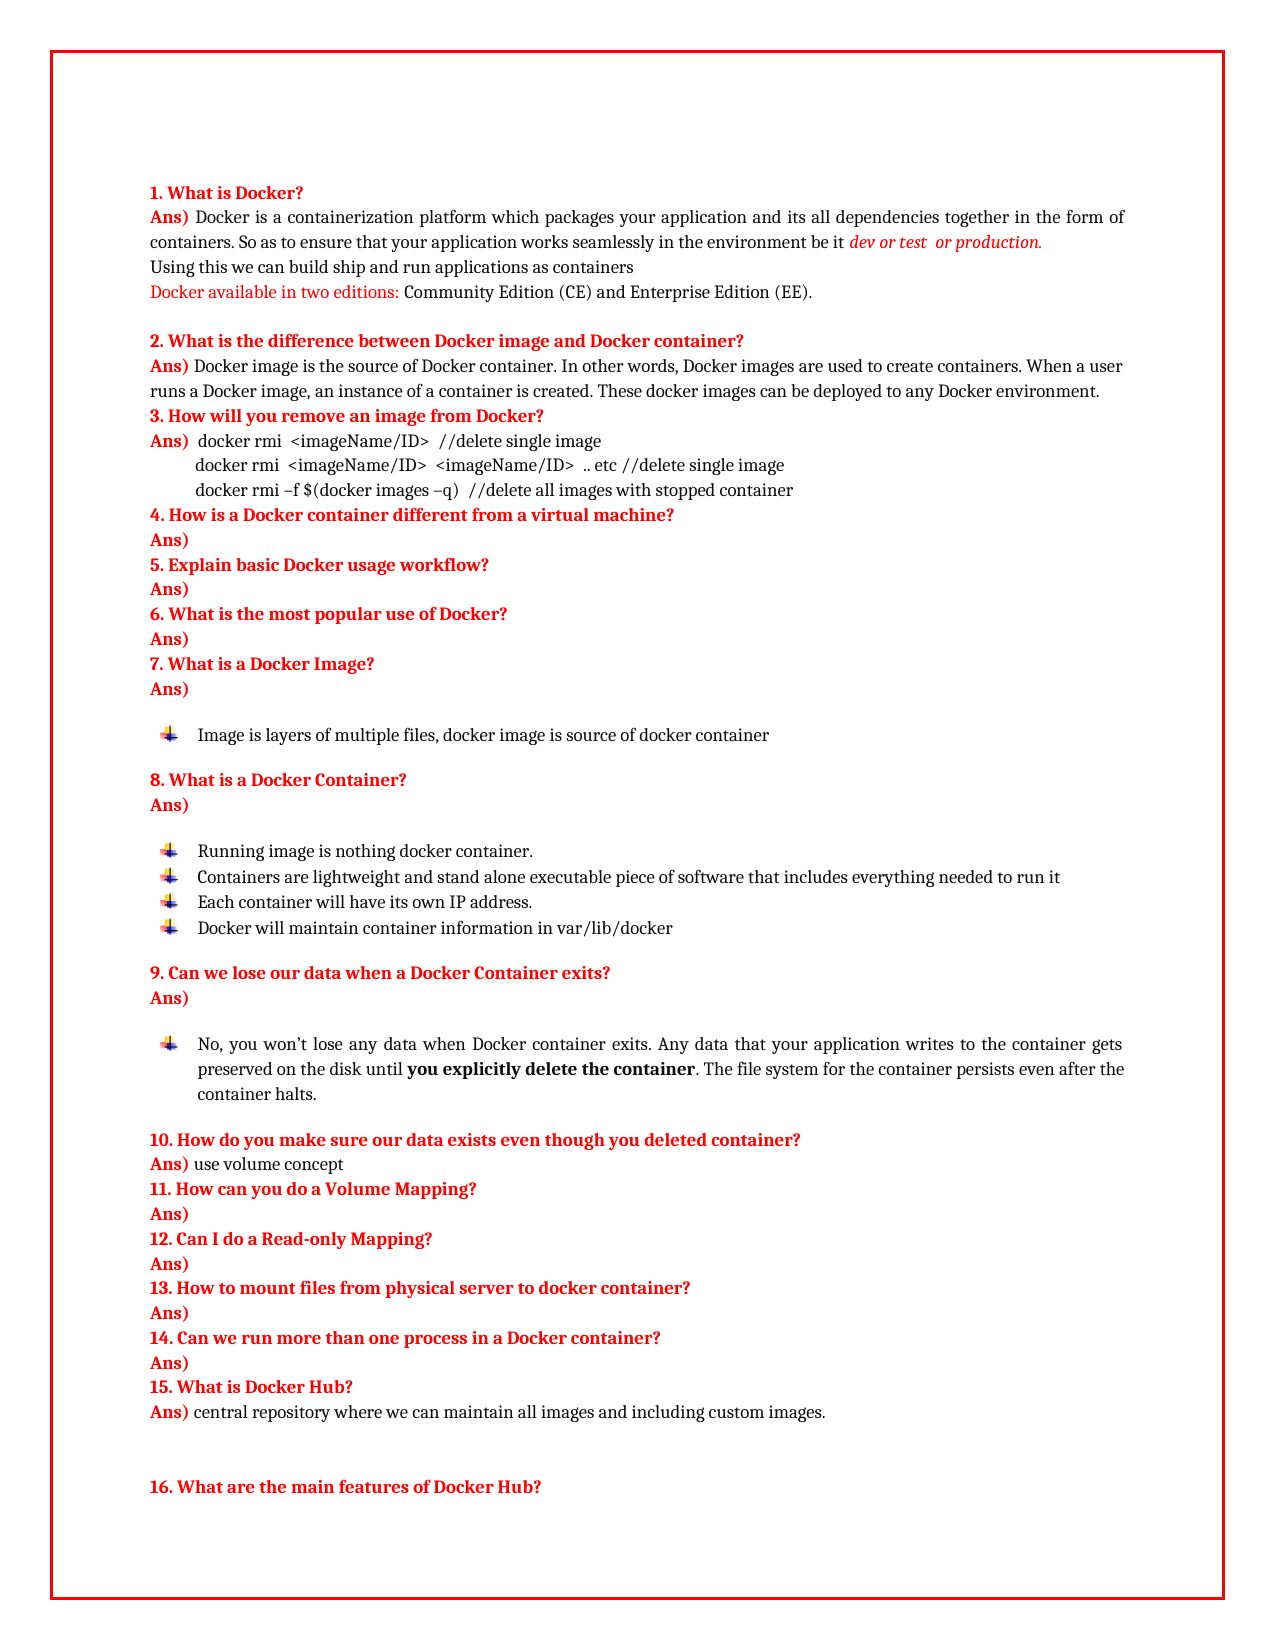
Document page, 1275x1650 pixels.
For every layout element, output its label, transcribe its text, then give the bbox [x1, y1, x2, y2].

picture [160, 724, 178, 742]
text 10. How do you make sure our data exists even though you deleted container? [150, 1129, 1125, 1151]
text Ans) [150, 795, 1125, 816]
text 13. How to mount files from physical server to docker container? [150, 1278, 1125, 1299]
text Ans) docker rmi <imageName/ID> //delete single image [150, 430, 1125, 452]
text 9. Can we lose our data when a Docker Container exits? [150, 963, 1125, 984]
text 14. Can we run more than one process in a Docker container? [150, 1327, 1125, 1349]
text 3. How will you remove an image from Docker? [150, 405, 1125, 427]
text 7. What is a Docker Image? [150, 653, 1125, 675]
text 1. What is Docker? [150, 182, 1125, 204]
list Containers are lightweight and stand alone executable piece of software that includes everything needed to run it [160, 866, 1125, 888]
text 12. Can I do a Read-only Mapping? [150, 1228, 1125, 1250]
picture [160, 841, 178, 858]
text Ans) [150, 628, 1125, 650]
text Ans) [150, 579, 1125, 600]
picture [160, 917, 178, 935]
text 11. How can you do a Volume Mapping? [150, 1179, 1125, 1200]
text Ans) [150, 1352, 1125, 1374]
picture [160, 1034, 178, 1051]
text Ans) [150, 988, 1125, 1009]
text docker rmi <imageName/ID> <imageName/ID> .. etc //delete single image [150, 455, 1125, 476]
list No, you won’t lose any data when Docker container exits. Any data that your application writes to the container gets preserved on the disk until you explicitly delete the container. The file system for the container persists even after the container halts. [160, 1033, 1125, 1105]
list Running image is nothing docker container. [160, 840, 1125, 862]
list Docker will maintain container information in var/lib/docker [160, 917, 1125, 939]
text Ans) [150, 678, 1125, 699]
text 4. How is a Docker container different from a virtual machine? [150, 504, 1125, 526]
text 15. What is Docker Hub? [150, 1377, 1125, 1398]
text Using this we can build ship and run applications as containers [150, 257, 1125, 278]
text Ans) central repository where we can maintain all images and including custom images. [150, 1402, 1125, 1423]
text Ans) [150, 1253, 1125, 1274]
text 8. What is a Docker Container? [150, 770, 1125, 791]
text 5. Explain basic Docker usage workflow? [150, 554, 1125, 576]
list Each container will have its own IP address. [160, 891, 1125, 913]
text Docker available in two editions: Community Edition (CE) and Enterprise Edition (EE). [150, 281, 1125, 303]
picture [160, 866, 178, 884]
text Ans) [150, 1203, 1125, 1225]
text Ans) Docker is a containerization platform which packages your application and its all dependencies together in the form of containers. So as to ensure that your application works seamlessly in the environment be it dev or test or production. [150, 207, 1125, 253]
text Ans) [150, 529, 1125, 551]
text 6. What is the most popular use of Docker? [150, 604, 1125, 625]
text Ans) use volume concept [150, 1154, 1125, 1175]
text docker rmi –f $(docker images –q) //delete all images with stopped container [150, 480, 1125, 501]
text 2. What is the difference between Docker image and Docker container? [150, 331, 1125, 352]
text Ans) [150, 1303, 1125, 1324]
picture [160, 892, 178, 909]
text 16. What are the main features of Docker Hub? [150, 1476, 1125, 1498]
text Ans) Docker image is the source of Docker container. In other words, Docker images are used to create containers. When a user runs a Docker image, an instance of a container is created. These docker images can be deployed to any Docker environment. [150, 356, 1125, 402]
list Image is layers of multiple files, docker image is source of docker container [160, 724, 1125, 746]
